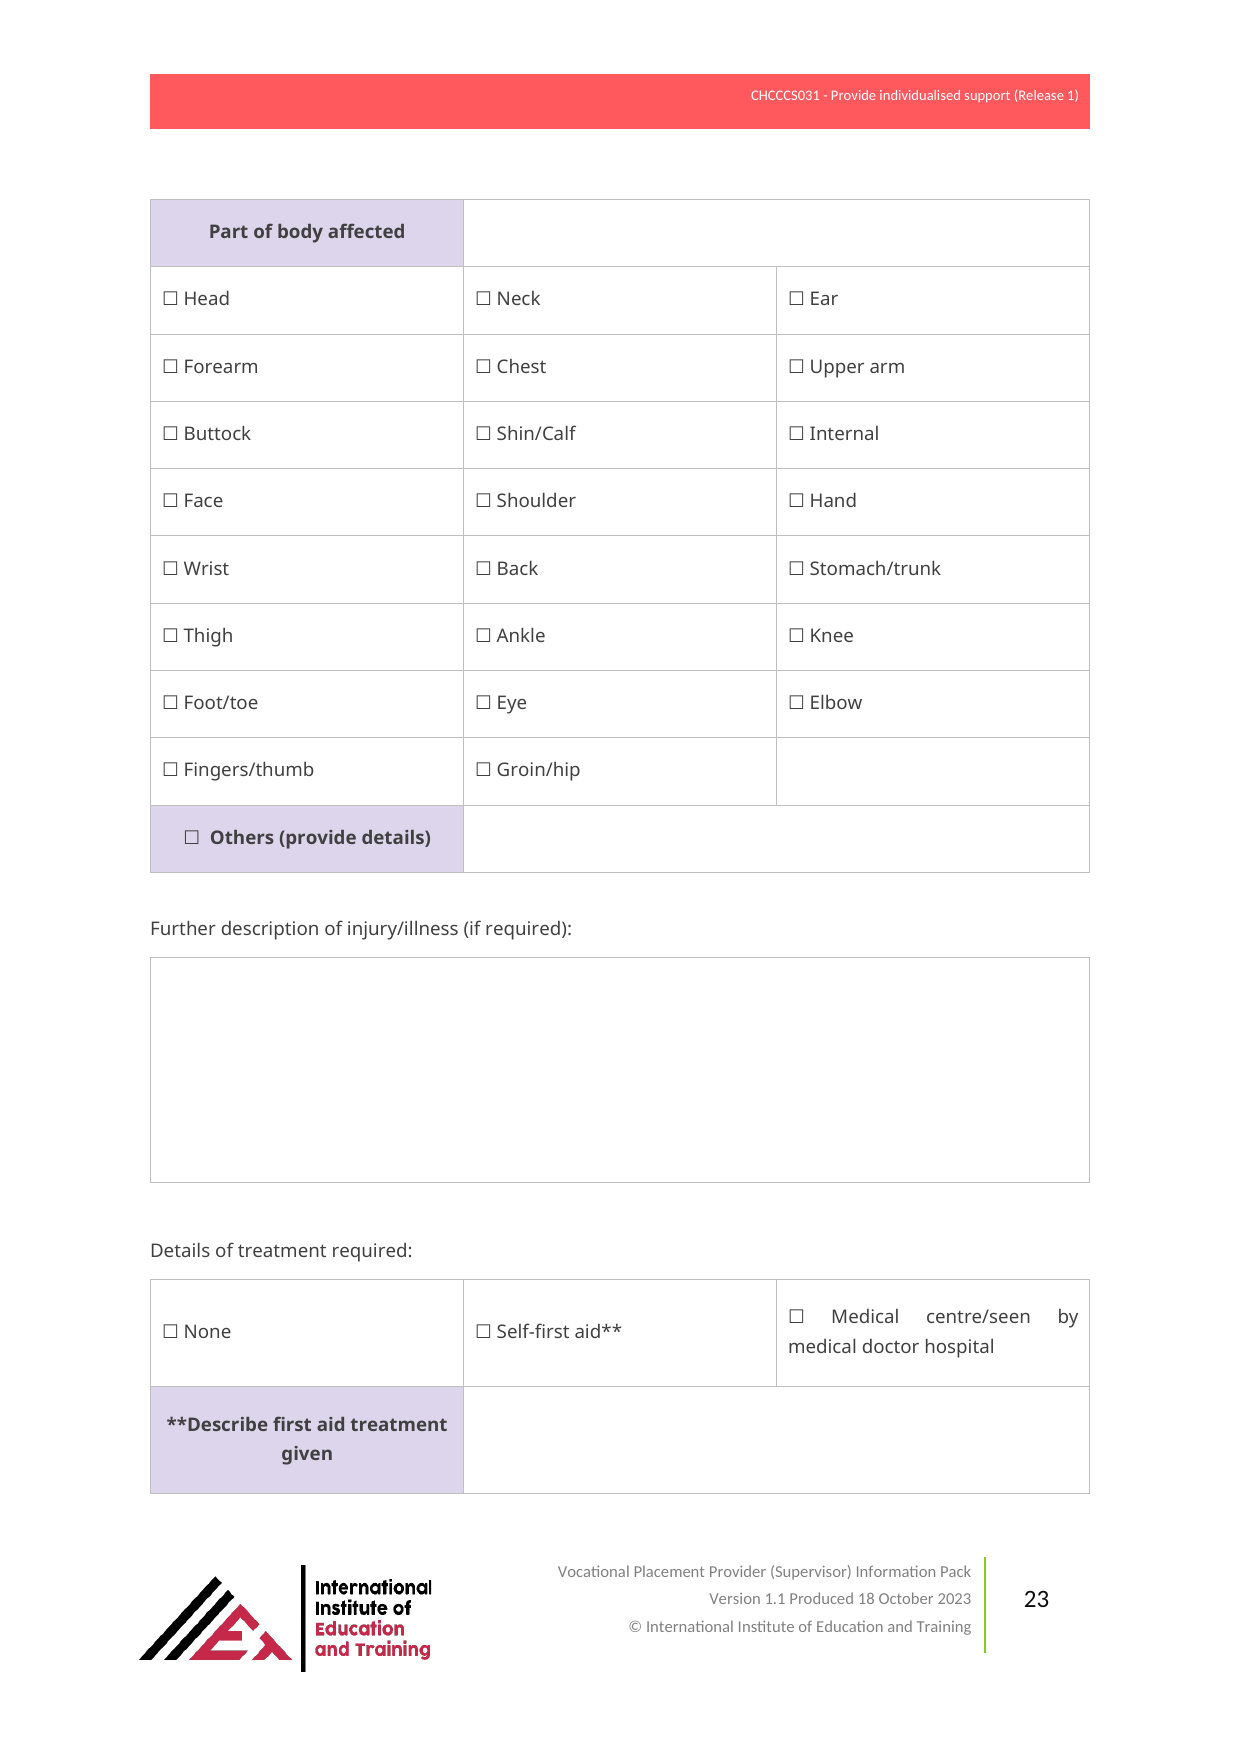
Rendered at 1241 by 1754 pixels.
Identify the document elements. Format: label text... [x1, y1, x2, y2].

table_cell Chest [464, 335, 776, 401]
picture [138, 1565, 432, 1672]
table_cell Neck [464, 267, 776, 333]
table_cell Ear [777, 267, 1089, 333]
table_cell Internal [777, 402, 1089, 468]
table_cell Fingers/thumb [151, 738, 463, 804]
table_cell Ankle [464, 604, 776, 670]
table_header Self-first aid** [464, 1280, 776, 1386]
table_cell [464, 1387, 1089, 1493]
table_cell Forearm [151, 335, 463, 401]
table_cell Foot/toe [151, 671, 463, 737]
table_cell Face [151, 469, 463, 535]
table_cell Groin/hip [464, 738, 776, 804]
table_cell Thigh [151, 604, 463, 670]
table_cell **Describe first aid treatment given [151, 1387, 463, 1493]
table_cell Shin/Calf [464, 402, 776, 468]
table_cell Stomach/trunk [777, 536, 1089, 603]
table_cell Wrist [151, 536, 463, 603]
table_cell Hand [777, 469, 1089, 535]
table_cell [777, 738, 1089, 804]
table_cell Others (provide details) [151, 806, 463, 872]
table_cell Elbow [777, 671, 1089, 737]
table_cell [464, 806, 1089, 872]
table_cell Head [151, 267, 463, 333]
text Further description of injury/illness (if required): [150, 886, 1090, 941]
table_header Medical centre/seen by medical doctor hospital [777, 1280, 1089, 1386]
table_header [464, 200, 1089, 266]
table_header None [151, 1280, 463, 1386]
table_header Part of body affected [151, 200, 463, 266]
table_cell Upper arm [777, 335, 1089, 401]
table_header [151, 958, 1089, 1182]
text Details of treatment required: [150, 1237, 1090, 1263]
table_cell Buttock [151, 402, 463, 468]
table_cell Eye [464, 671, 776, 737]
table_cell Knee [777, 604, 1089, 670]
table_cell Shoulder [464, 469, 776, 535]
table_cell Back [464, 536, 776, 603]
